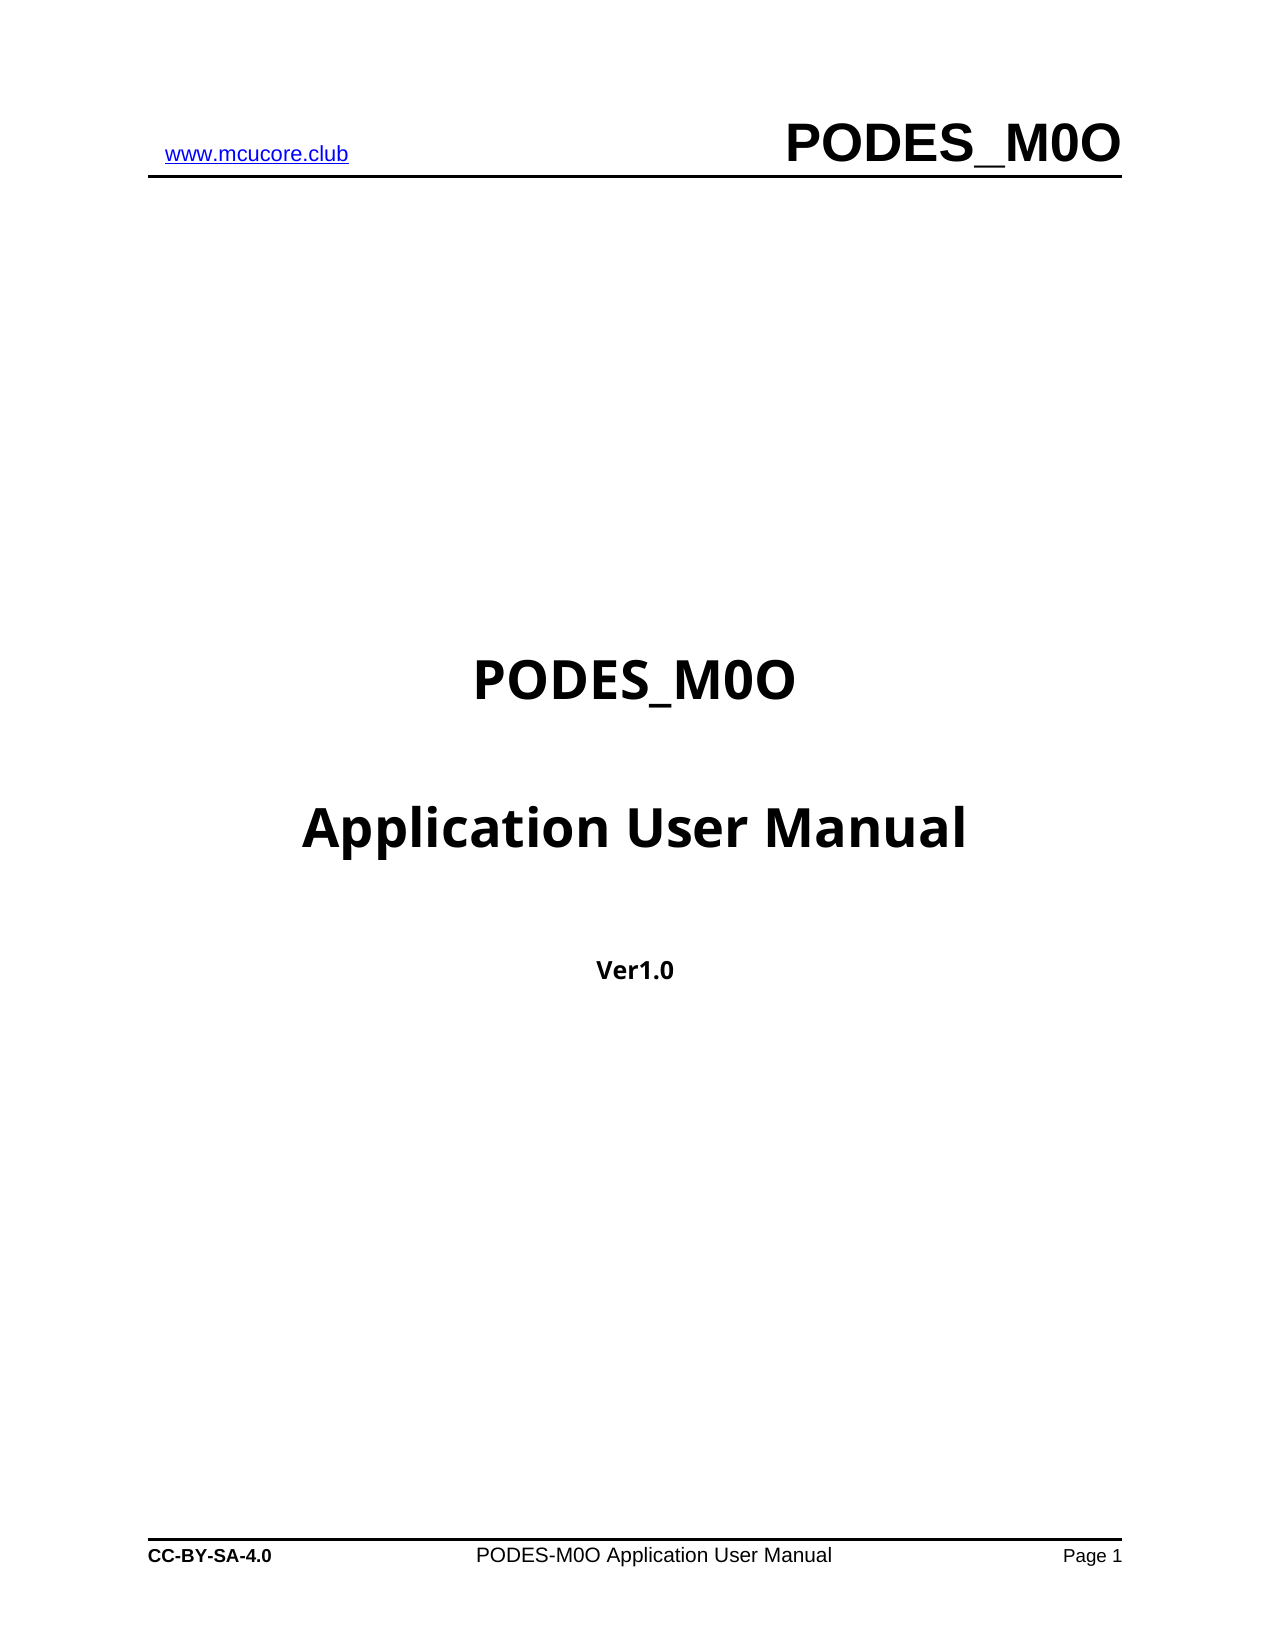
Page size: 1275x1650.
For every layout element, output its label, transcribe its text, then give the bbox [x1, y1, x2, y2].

text Application User Manual [148, 789, 1122, 863]
text PODES_M0O [148, 642, 1122, 715]
text Ver1.0 [148, 952, 1122, 986]
